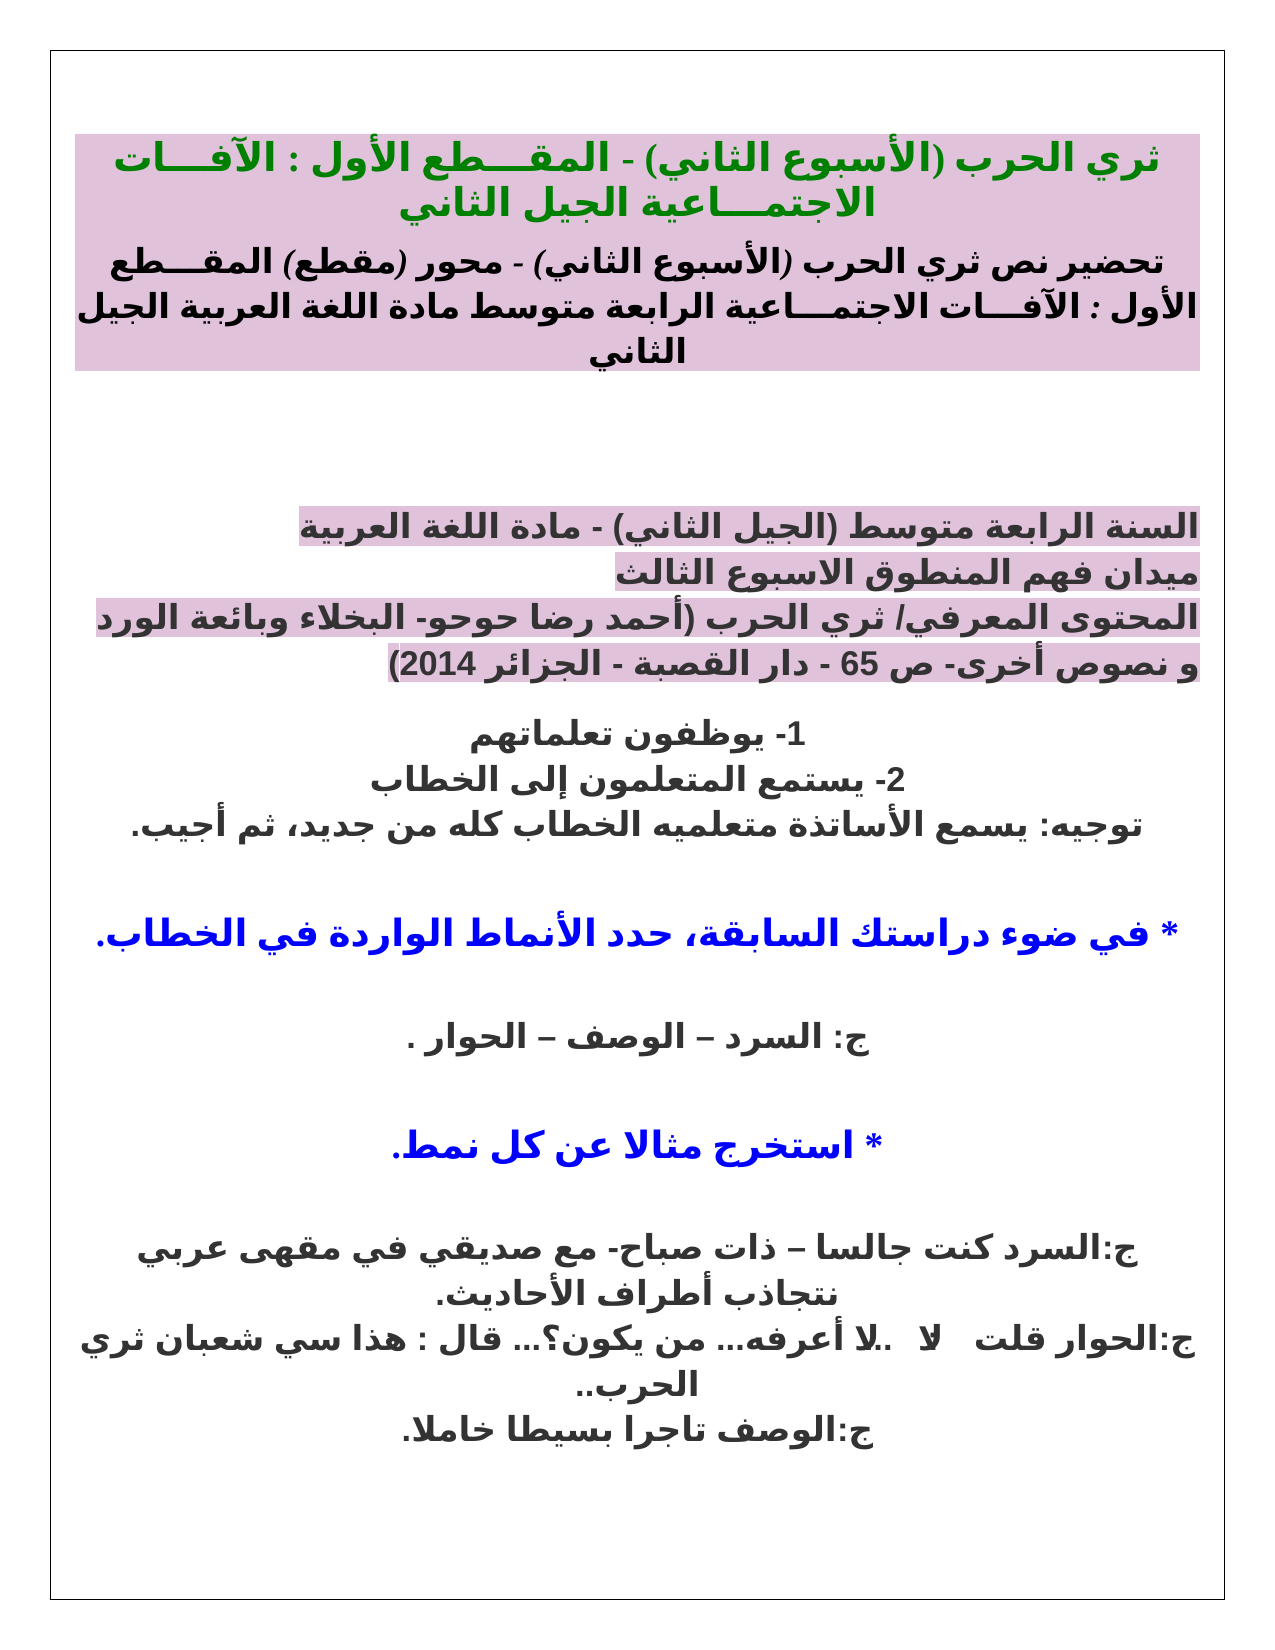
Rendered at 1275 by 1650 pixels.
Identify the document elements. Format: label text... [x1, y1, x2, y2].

subtitle ثري الحرب (الأسبوع الثاني) - المقـــطع الأول : الآفـــات الاجتمـــاعية الجيل الثاني [75, 134, 1200, 225]
subtitle * في ضوء دراستك السابقة، حدد الأنماط الواردة في الخطاب. [75, 912, 1200, 955]
text ج:السرد كنت جالسا – ذات صباح- مع صديقي في مقهى عربي نتجاذب أطراف الأحاديث. ج:الحوار قلت : لا... لا أعرفه... من يكون؟... قال : هذا سي شعبان ثري الحرب.. ج:الوصف تاجرا بسيطا خاملا. [75, 1182, 1200, 1481]
subtitle تحضير نص ثري الحرب (الأسبوع الثاني) - محور (مقطع) المقـــطع الأول : الآفـــات الاجتمـــاعية الرابعة متوسط مادة اللغة العربية الجيل الثاني [75, 241, 1200, 371]
text السنة الرابعة متوسط (الجيل الثاني) - مادة اللغة العربية ميدان فهم المنطوق الاسبوع الثالث المحتوى المعرفي/ ثري الحرب (أحمد رضا حوحو- البخلاء وبائعة الورد و نصوص أخرى- ص 65 - دار القصبة - الجزائر 2014) [75, 461, 1200, 682]
subtitle * استخرج مثالا عن كل نمط. [75, 1123, 1200, 1166]
text 1- يوظفون تعلماتهم 2- يستمع المتعلمون إلى الخطاب توجيه: يسمع الأساتذة متعلميه الخطاب كله من جديد، ثم أجيب. [75, 713, 1200, 876]
text ج: السرد – الوصف – الحوار . [75, 970, 1200, 1088]
